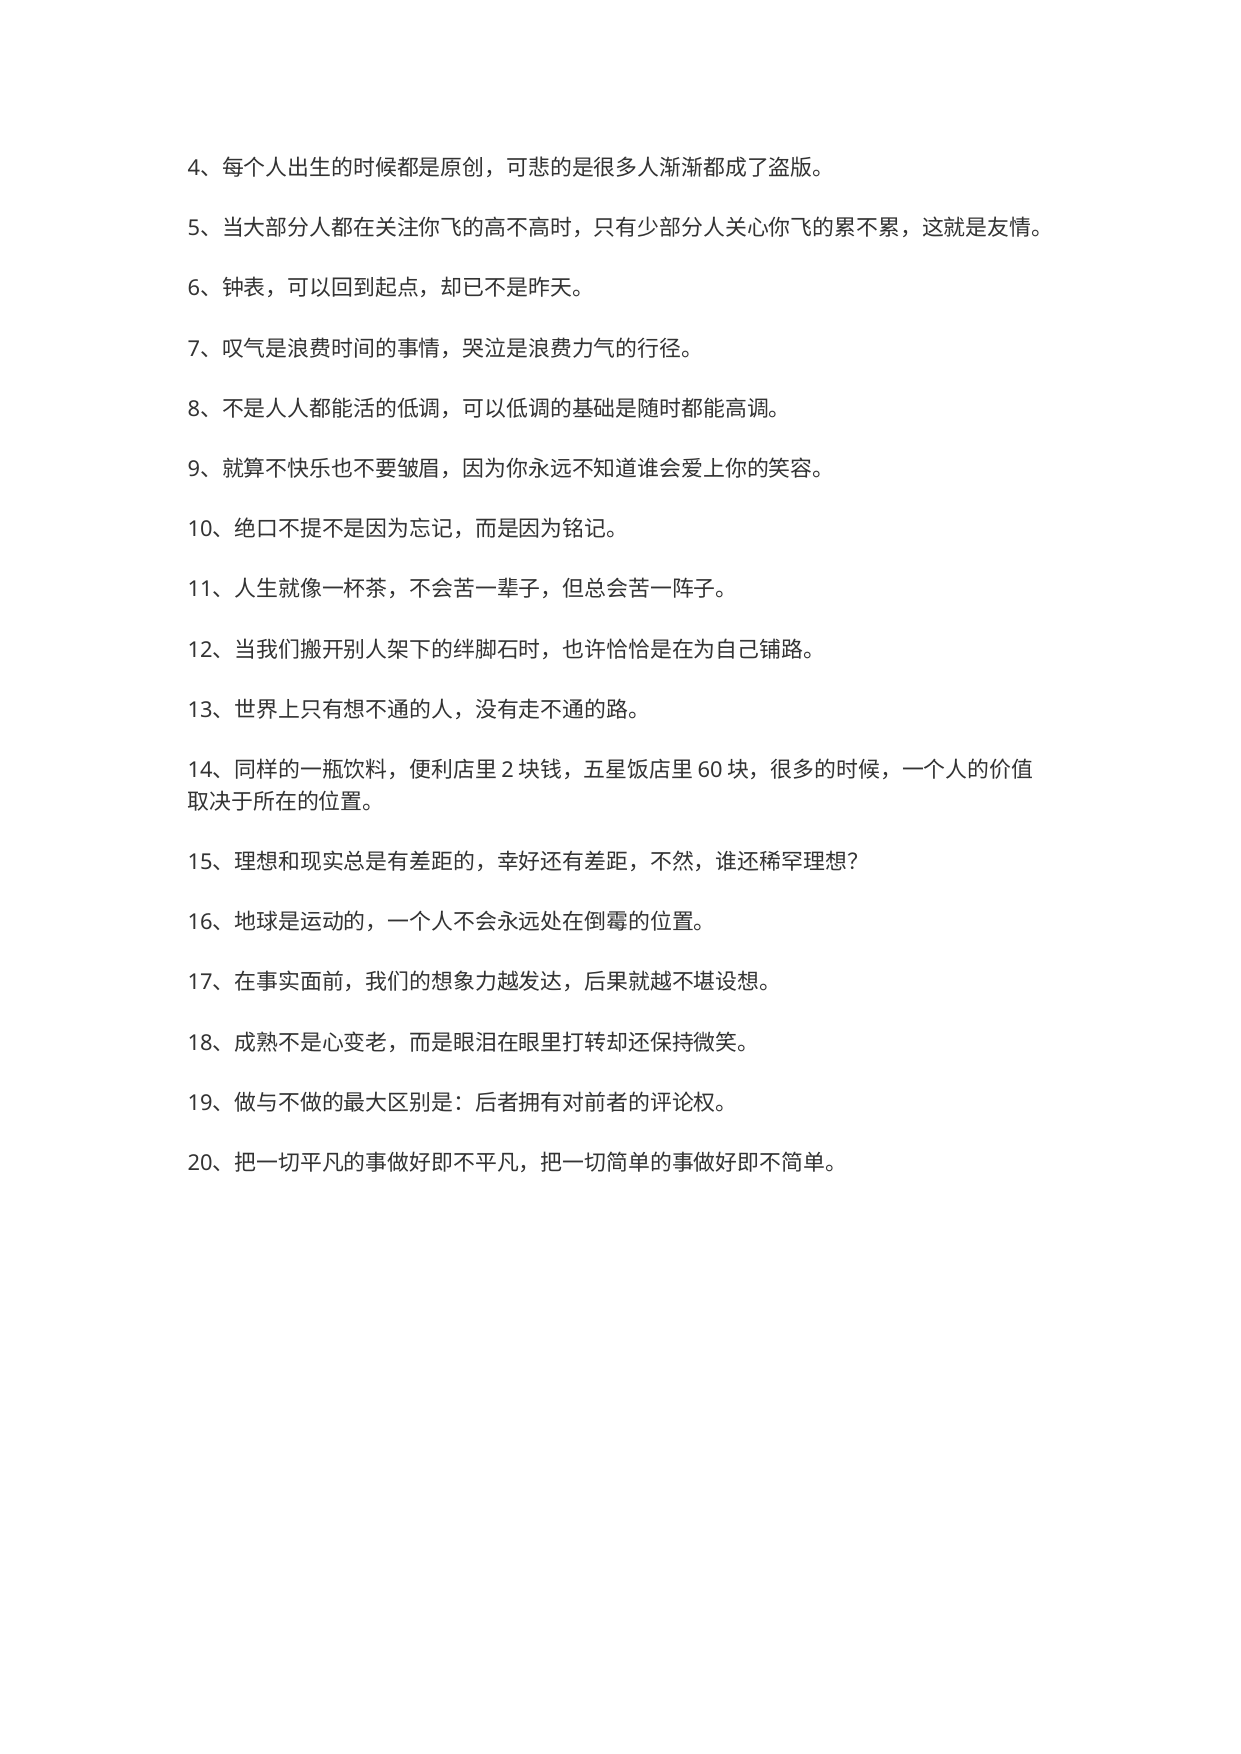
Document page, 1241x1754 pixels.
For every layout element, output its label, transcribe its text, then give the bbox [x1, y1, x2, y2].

text 15、理想和现实总是有差距的，幸好还有差距，不然，谁还稀罕理想？ [187, 844, 1053, 876]
text 4、每个人出生的时候都是原创，可悲的是很多人渐渐都成了盗版。 [187, 150, 1053, 182]
text 13、世界上只有想不通的人，没有走不通的路。 [187, 692, 1053, 724]
text 9、就算不快乐也不要皱眉，因为你永远不知道谁会爱上你的笑容。 [187, 451, 1053, 483]
text 20、把一切平凡的事做好即不平凡，把一切简单的事做好即不简单。 [187, 1145, 1053, 1177]
text 7、叹气是浪费时间的事情，哭泣是浪费力气的行径。 [187, 331, 1053, 362]
text 17、在事实面前，我们的想象力越发达，后果就越不堪设想。 [187, 964, 1053, 996]
text 6、钟表，可以回到起点，却已不是昨天。 [187, 270, 1053, 302]
text 19、做与不做的最大区别是：后者拥有对前者的评论权。 [187, 1085, 1053, 1117]
text 12、当我们搬开别人架下的绊脚石时，也许恰恰是在为自己铺路。 [187, 632, 1053, 663]
text 16、地球是运动的，一个人不会永远处在倒霉的位置。 [187, 904, 1053, 936]
text 10、绝口不提不是因为忘记，而是因为铭记。 [187, 511, 1053, 543]
text 11、人生就像一杯茶，不会苦一辈子，但总会苦一阵子。 [187, 571, 1053, 603]
text 8、不是人人都能活的低调，可以低调的基础是随时都能高调。 [187, 391, 1053, 423]
text 18、成熟不是心变老，而是眼泪在眼里打转却还保持微笑。 [187, 1024, 1053, 1056]
text 5、当大部分人都在关注你飞的高不高时，只有少部分人关心你飞的累不累，这就是友情。 [187, 210, 1053, 242]
text 14、同样的一瓶饮料，便利店里2块钱，五星饭店里60块，很多的时候，一个人的价值取决于所在的位置。 [187, 752, 1053, 816]
